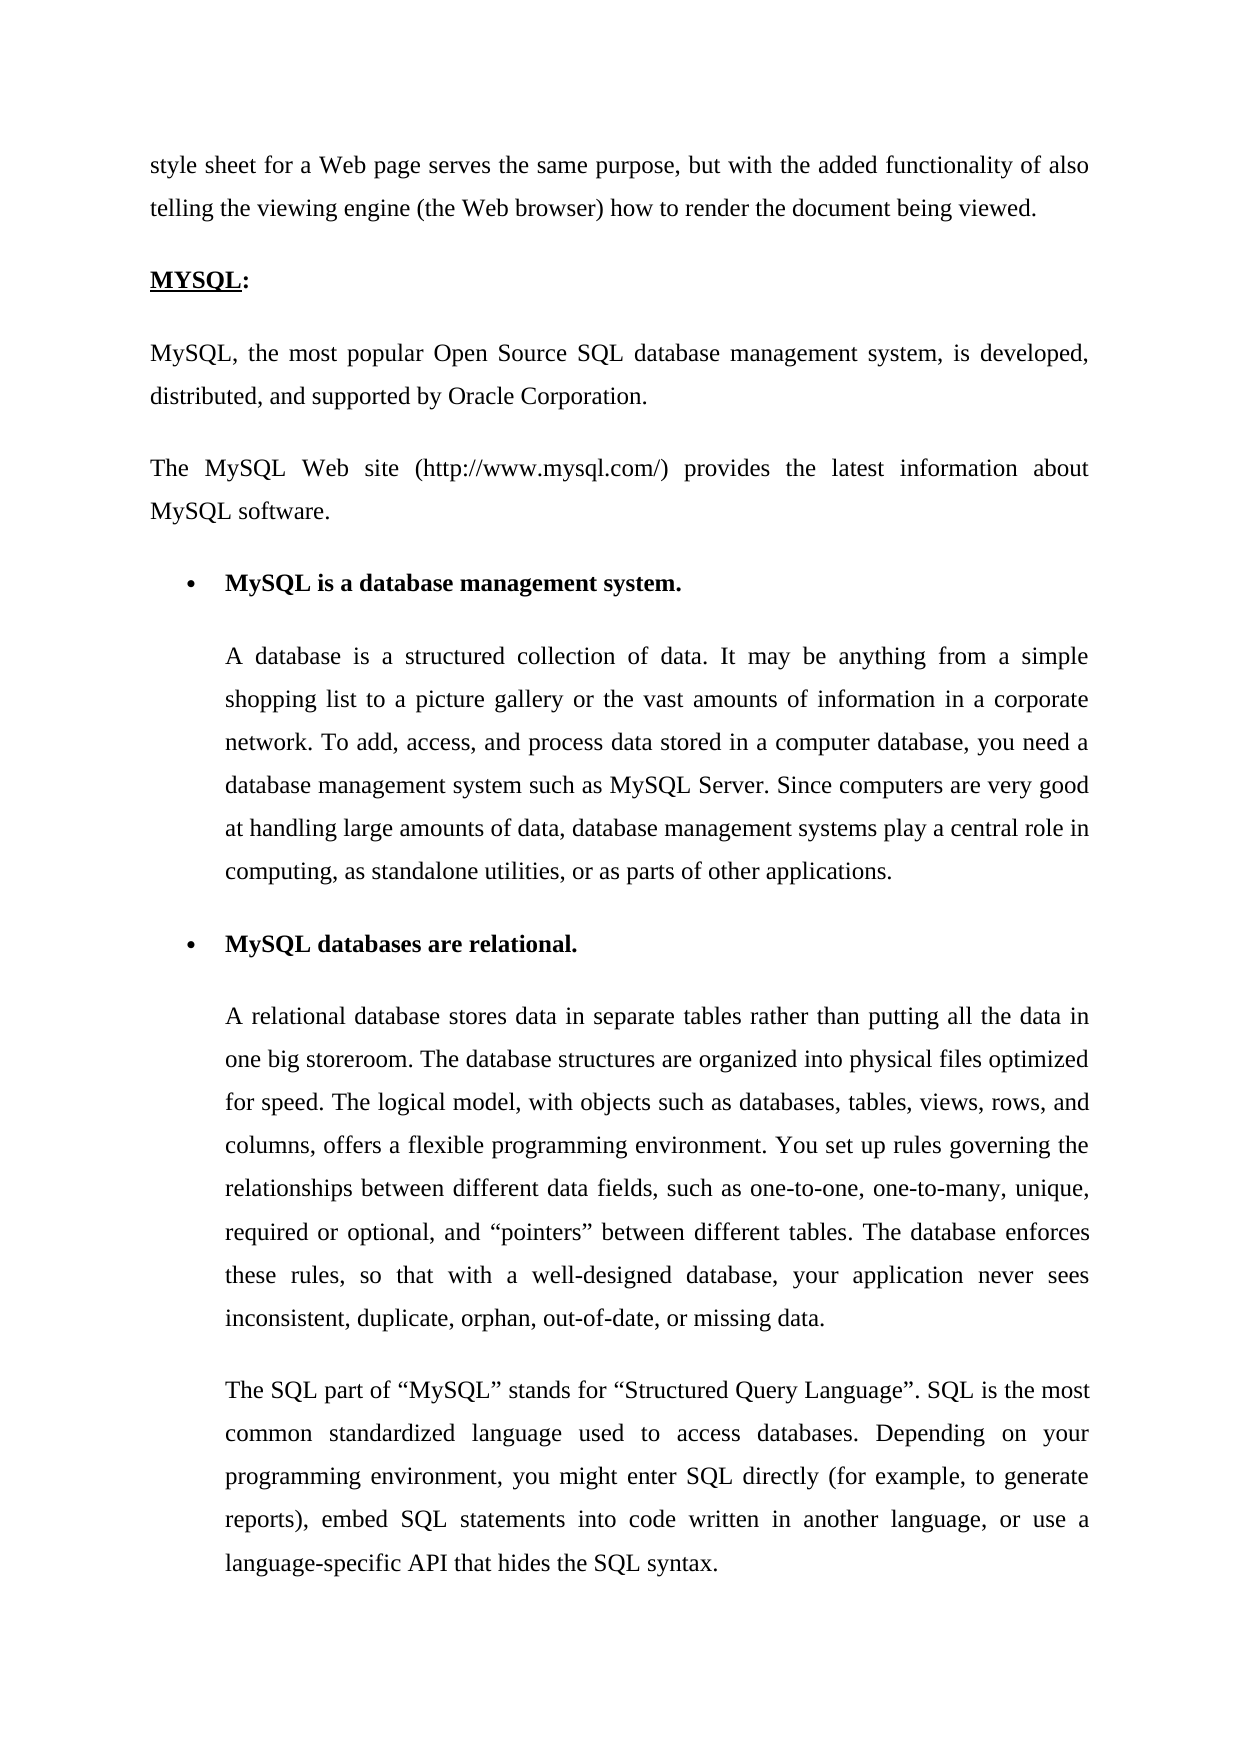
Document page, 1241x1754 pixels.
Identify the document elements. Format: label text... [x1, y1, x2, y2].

list MySQL databases are relational. [187, 929, 1090, 957]
text A relational database stores data in separate tables rather than putting all the data in one big storeroom. The database structures are organized into physical files optimized for speed. The logical model, with objects such as databases, tables, views, rows, and columns, offers a flexible programming environment. You set up rules governing the relationships between different data fields, such as one-to-one, one-to-many, unique, required or optional, and “pointers” between different tables. The database enforces these rules, so that with a well-designed database, your application never sees inconsistent, duplicate, orphan, out-of-date, or missing data. [225, 1001, 1090, 1332]
text The SQL part of “MySQL” stands for “Structured Query Language”. SQL is the most common standardized language used to access databases. Depending on your programming environment, you might enter SQL directly (for example, to generate reports), embed SQL statements into code written in another language, or use a language-specific API that hides the SQL syntax. [225, 1375, 1090, 1576]
text MYSQL: [150, 265, 1090, 294]
list MySQL is a database management system. [187, 568, 1090, 597]
text MySQL, the most popular Open Source SQL database management system, is developed, distributed, and supported by Oracle Corporation. [150, 338, 1090, 409]
text A database is a structured collection of data. It may be anything from a simple shopping list to a picture gallery or the vast amounts of information in a corporate network. To add, access, and process data stored in a computer database, you need a database management system such as MySQL Server. Since computers are very good at handling large amounts of data, database management systems play a central role in computing, as standalone utilities, or as parts of other applications. [225, 641, 1090, 885]
text The MySQL Web site (http://www.mysql.com/) provides the latest information about MySQL software. [150, 453, 1090, 525]
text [150, 150, 1090, 222]
